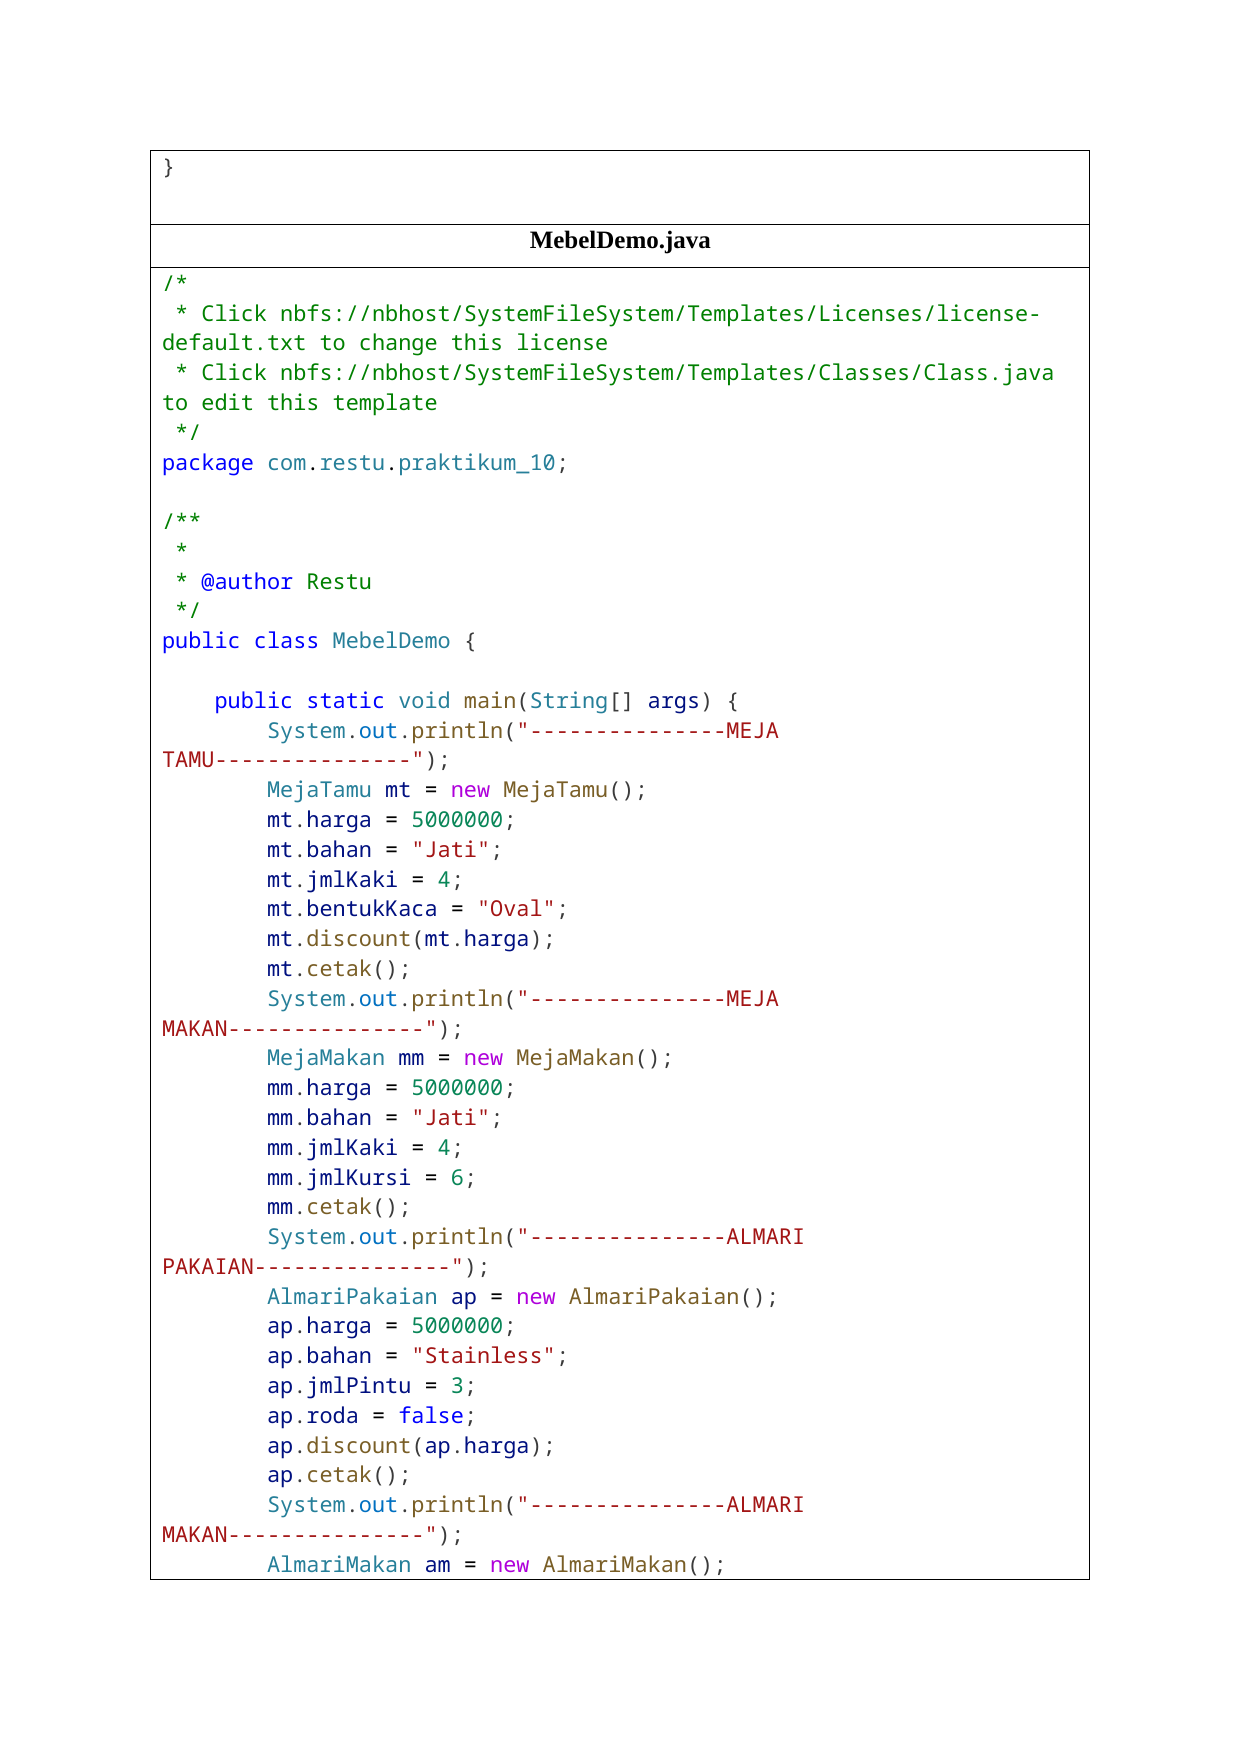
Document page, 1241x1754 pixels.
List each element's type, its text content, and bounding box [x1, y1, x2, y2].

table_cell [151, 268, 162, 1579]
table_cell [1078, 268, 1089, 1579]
table_cell MebelDemo.java [151, 225, 1089, 267]
